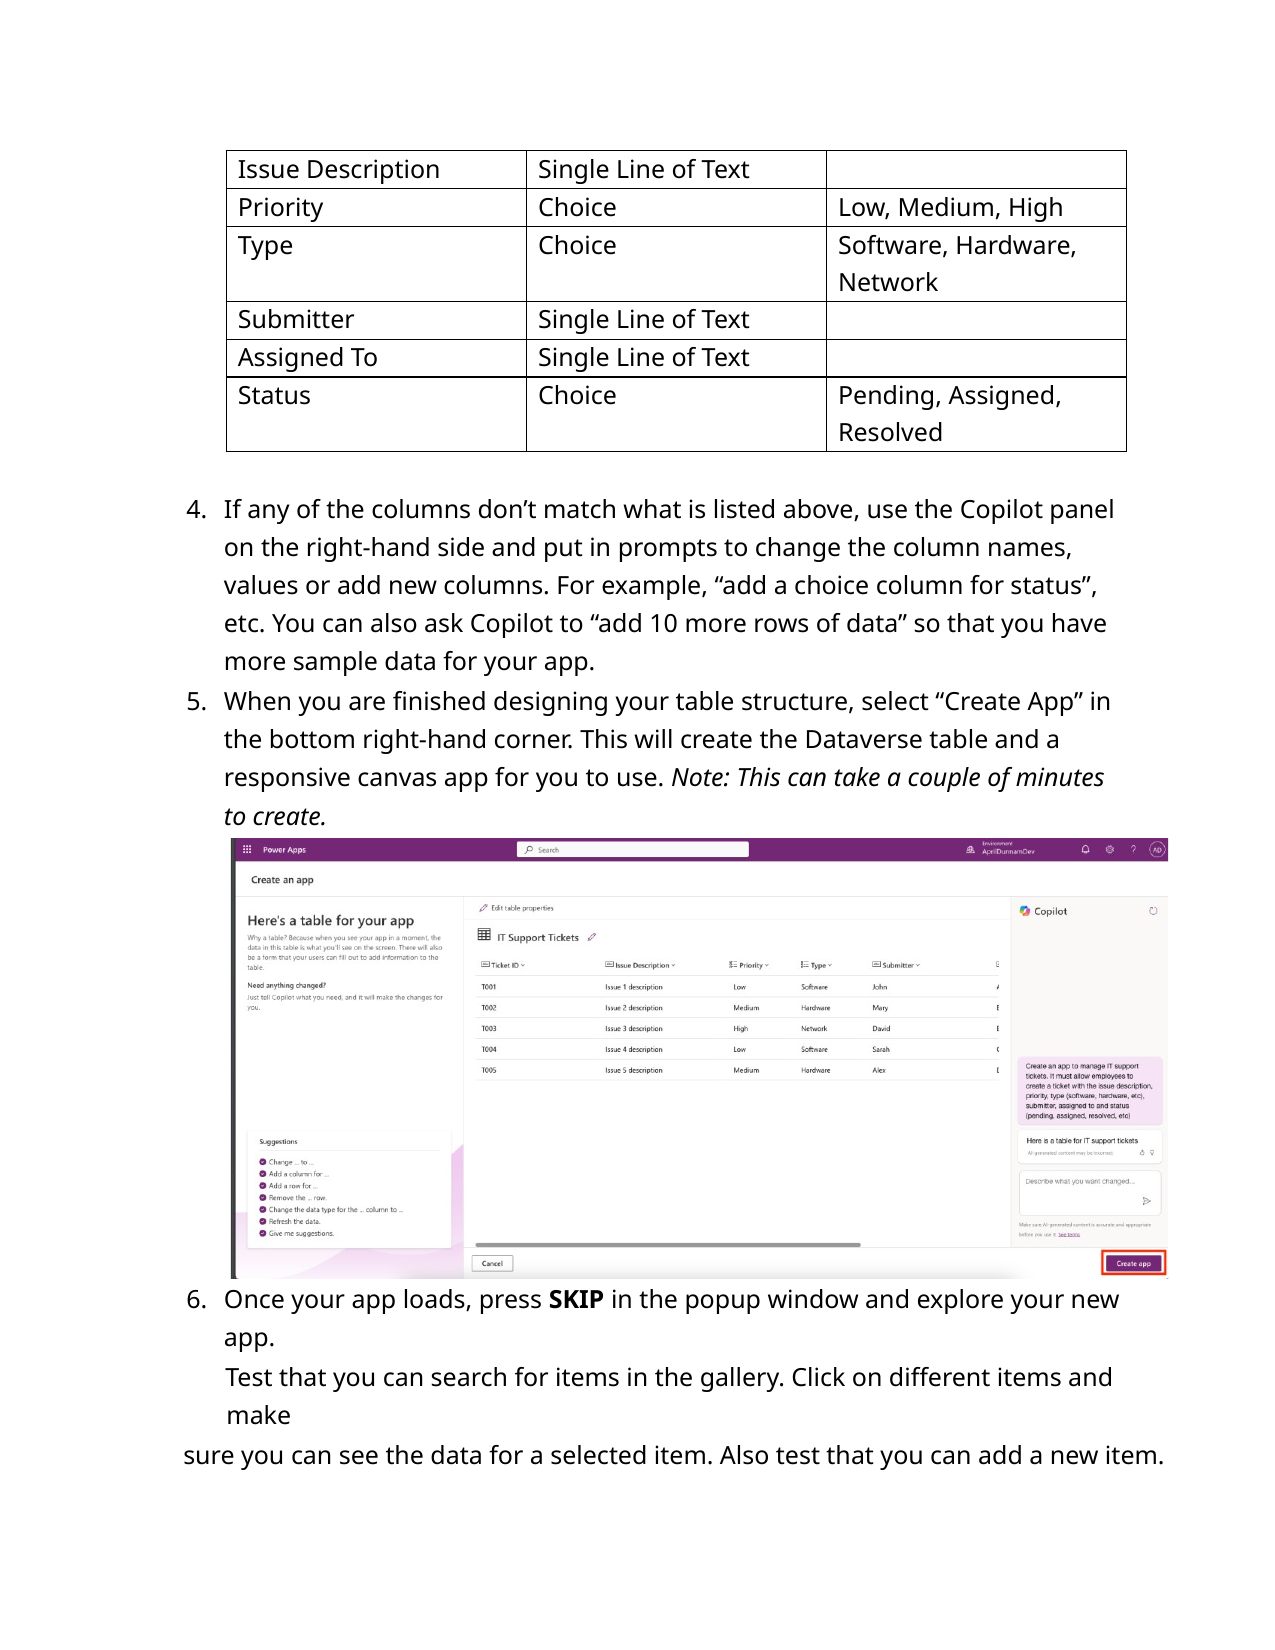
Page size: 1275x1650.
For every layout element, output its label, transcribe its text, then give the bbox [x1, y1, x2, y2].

list Once your app loads, press SKIP in the popup window and explore your new app. [186, 1281, 1126, 1354]
table_cell Choice [527, 378, 826, 451]
picture [230, 838, 1169, 1279]
table_cell [827, 151, 1126, 188]
table_cell Pending, Assigned, Resolved [827, 378, 1126, 451]
table_cell Type [227, 227, 526, 301]
table_cell Submitter [227, 302, 526, 338]
table_cell Assigned To [227, 340, 526, 376]
table_cell [827, 340, 1126, 376]
table_cell [827, 302, 1126, 338]
text Test that you can search for items in the gallery. Click on different items and make [225, 1359, 1126, 1432]
list When you are finished designing your table structure, select “Create App” in the bottom right-hand corner. This will create the Dataverse table and a responsive canvas app for you to use. Note: This can take a couple of minutes to create. [186, 683, 1126, 833]
table_cell Single Line of Text [527, 151, 826, 188]
list If any of the columns don’t match what is listed above, use the Copilot panel on the right-hand side and put in prompts to change the column names, values or add new columns. For example, “add a choice column for status”, etc. You can also ask Copilot to “add 10 more rows of data” so that you have more sample data for your app. [186, 491, 1126, 678]
table_cell Low, Medium, High [827, 189, 1126, 226]
table_cell Priority [227, 189, 526, 226]
table_cell Single Line of Text [527, 340, 826, 376]
text sure you can see the data for a selected item. Also test that you can add a new item. [150, 1437, 1198, 1472]
table_cell Issue Description [227, 151, 526, 188]
table_cell Status [227, 378, 526, 451]
table_cell Choice [527, 189, 826, 226]
table_cell Choice [527, 227, 826, 301]
table_cell Single Line of Text [527, 302, 826, 338]
table_cell Software, Hardware, Network [827, 227, 1126, 301]
